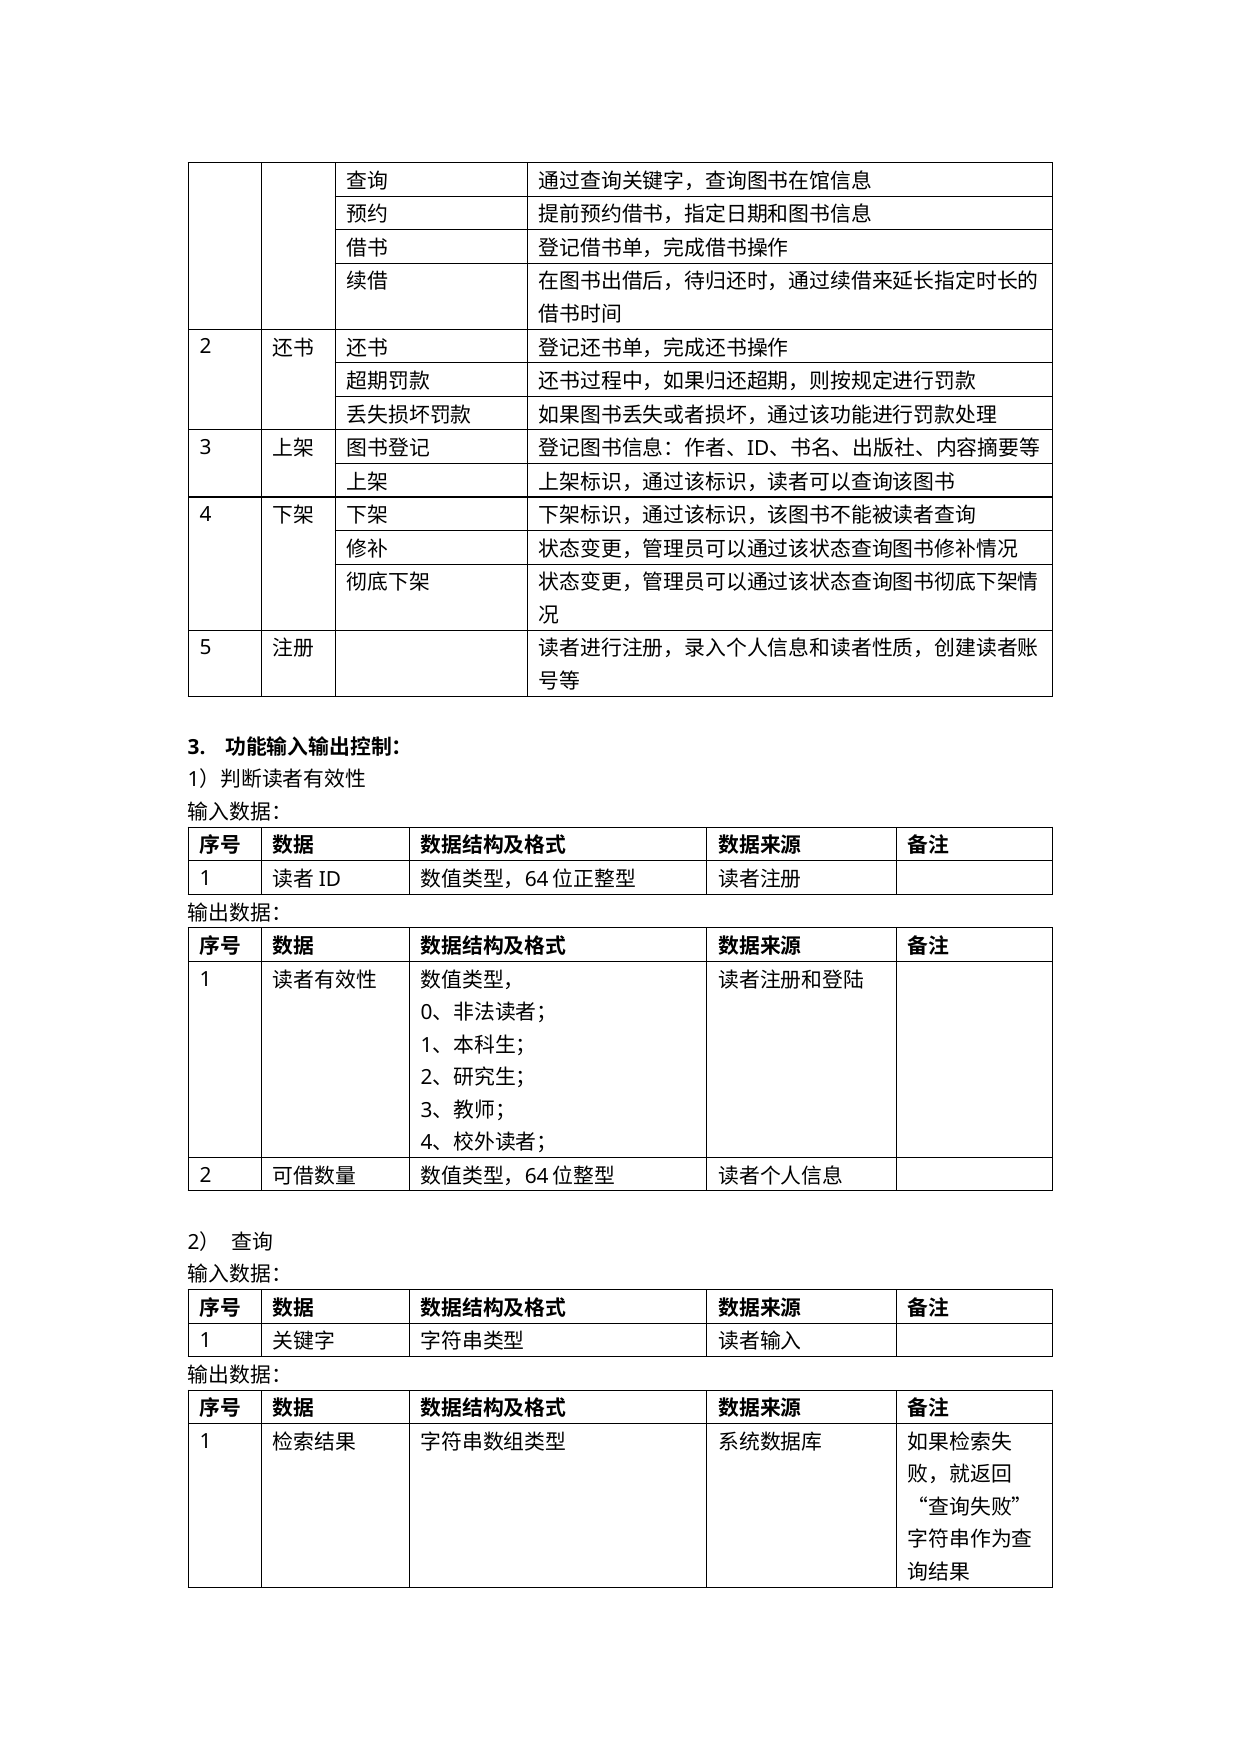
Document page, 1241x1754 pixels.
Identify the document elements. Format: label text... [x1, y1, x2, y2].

table_cell 数值类型，64位整型 [410, 1158, 706, 1190]
table_cell 1 [189, 962, 261, 1157]
table_cell 如果检索失败，就返回“查询失败”字符串作为查询结果 [897, 1424, 1052, 1587]
table_cell 字符串数组类型 [410, 1424, 706, 1587]
table_cell 图书登记 [336, 430, 527, 463]
table_header 数据 [262, 1391, 409, 1423]
table_cell 数值类型，64位正整型 [410, 861, 706, 894]
table_cell 关键字 [262, 1324, 409, 1356]
table_header 数据结构及格式 [410, 1290, 706, 1322]
table_header 数据来源 [707, 928, 896, 961]
table_header 备注 [897, 828, 1052, 860]
table_cell 读者个人信息 [707, 1158, 896, 1190]
table_cell 上架 [336, 464, 527, 496]
table_cell 字符串类型 [410, 1324, 706, 1356]
table_cell 读者注册 [707, 861, 896, 894]
table_cell 下架标识，通过该标识，该图书不能被读者查询 [528, 498, 1052, 530]
text 1）判断读者有效性 [187, 762, 1053, 794]
table_cell 如果图书丢失或者损坏，通过该功能进行罚款处理 [528, 397, 1052, 429]
table_header 数据结构及格式 [410, 828, 706, 860]
table_header 数据结构及格式 [410, 1391, 706, 1423]
table_cell 读者进行注册，录入个人信息和读者性质，创建读者账号等 [528, 631, 1052, 696]
table_cell 登记还书单，完成还书操作 [528, 330, 1052, 362]
table_cell 1 [189, 1324, 261, 1356]
table_cell [897, 1324, 1052, 1356]
table_cell 借书 [262, 163, 335, 329]
table_cell 登记借书单，完成借书操作 [528, 230, 1052, 263]
table_cell 超期罚款 [336, 363, 527, 396]
table_cell 还书 [262, 330, 335, 429]
table_cell 1 [189, 861, 261, 894]
table_cell 可借数量 [262, 1158, 409, 1190]
table_cell 下架 [336, 498, 527, 530]
table_cell 借书 [336, 230, 527, 263]
table_cell 修补 [336, 531, 527, 563]
table_cell 状态变更，管理员可以通过该状态查询图书修补情况 [528, 531, 1052, 563]
text 输出数据： [187, 895, 1053, 927]
table_header 数据结构及格式 [410, 928, 706, 961]
table_cell 注册 [262, 631, 335, 696]
table_header 数据 [262, 828, 409, 860]
table_cell 下架 [262, 498, 335, 629]
table_cell 在图书出借后，待归还时，通过续借来延长指定时长的借书时间 [528, 264, 1052, 329]
table_header 数据 [262, 928, 409, 961]
table_cell 登记图书信息：作者、ID、书名、出版社、内容摘要等 [528, 430, 1052, 463]
table_header 备注 [897, 1290, 1052, 1322]
text 输入数据： [187, 794, 1053, 827]
table_cell 状态变更，管理员可以通过该状态查询图书彻底下架情况 [528, 565, 1052, 629]
table_cell 检索结果 [262, 1424, 409, 1587]
table_cell 2 [189, 330, 261, 429]
table_header 数据 [262, 1290, 409, 1322]
table_cell [897, 861, 1052, 894]
table_cell 4 [189, 498, 261, 629]
table_cell 2 [189, 1158, 261, 1190]
list 功能输入输出控制： [187, 729, 1053, 762]
table_cell 彻底下架 [336, 565, 527, 629]
table_header 序号 [189, 1290, 261, 1322]
table_header 数据来源 [707, 1290, 896, 1322]
table_cell 提前预约借书，指定日期和图书信息 [528, 197, 1052, 229]
table_cell 读者输入 [707, 1324, 896, 1356]
table_cell 3 [189, 430, 261, 496]
table_cell 读者有效性 [262, 962, 409, 1157]
table_cell 还书过程中，如果归还超期，则按规定进行罚款 [528, 363, 1052, 396]
table_cell 上架 [262, 430, 335, 496]
table_cell [336, 631, 527, 696]
table_cell 上架标识，通过该标识，读者可以查询该图书 [528, 464, 1052, 496]
table_header 数据来源 [707, 828, 896, 860]
table_cell 通过查询关键字，查询图书在馆信息 [528, 163, 1052, 196]
table_cell 系统数据库 [707, 1424, 896, 1587]
text 输入数据： [187, 1256, 1053, 1289]
text 输出数据： [187, 1357, 1053, 1389]
table_cell 续借 [336, 264, 527, 329]
table_cell 查询 [336, 163, 527, 196]
table_cell 5 [189, 631, 261, 696]
table_cell 1 [189, 1424, 261, 1587]
table_cell [897, 962, 1052, 1157]
table_cell 数值类型， 非法读者； 本科生； 研究生； 教师； 校外读者； [410, 962, 706, 1157]
table_header 备注 [897, 928, 1052, 961]
text 2） 查询 [187, 1224, 1053, 1256]
table_cell [897, 1158, 1052, 1190]
table_cell 读者ID [262, 861, 409, 894]
table_cell 还书 [336, 330, 527, 362]
table_cell 丢失损坏罚款 [336, 397, 527, 429]
table_cell 1 [189, 163, 261, 329]
table_header 数据来源 [707, 1391, 896, 1423]
table_header 序号 [189, 1391, 261, 1423]
table_header 序号 [189, 828, 261, 860]
table_cell 读者注册和登陆 [707, 962, 896, 1157]
table_cell 预约 [336, 197, 527, 229]
table_header 序号 [189, 928, 261, 961]
table_header 备注 [897, 1391, 1052, 1423]
